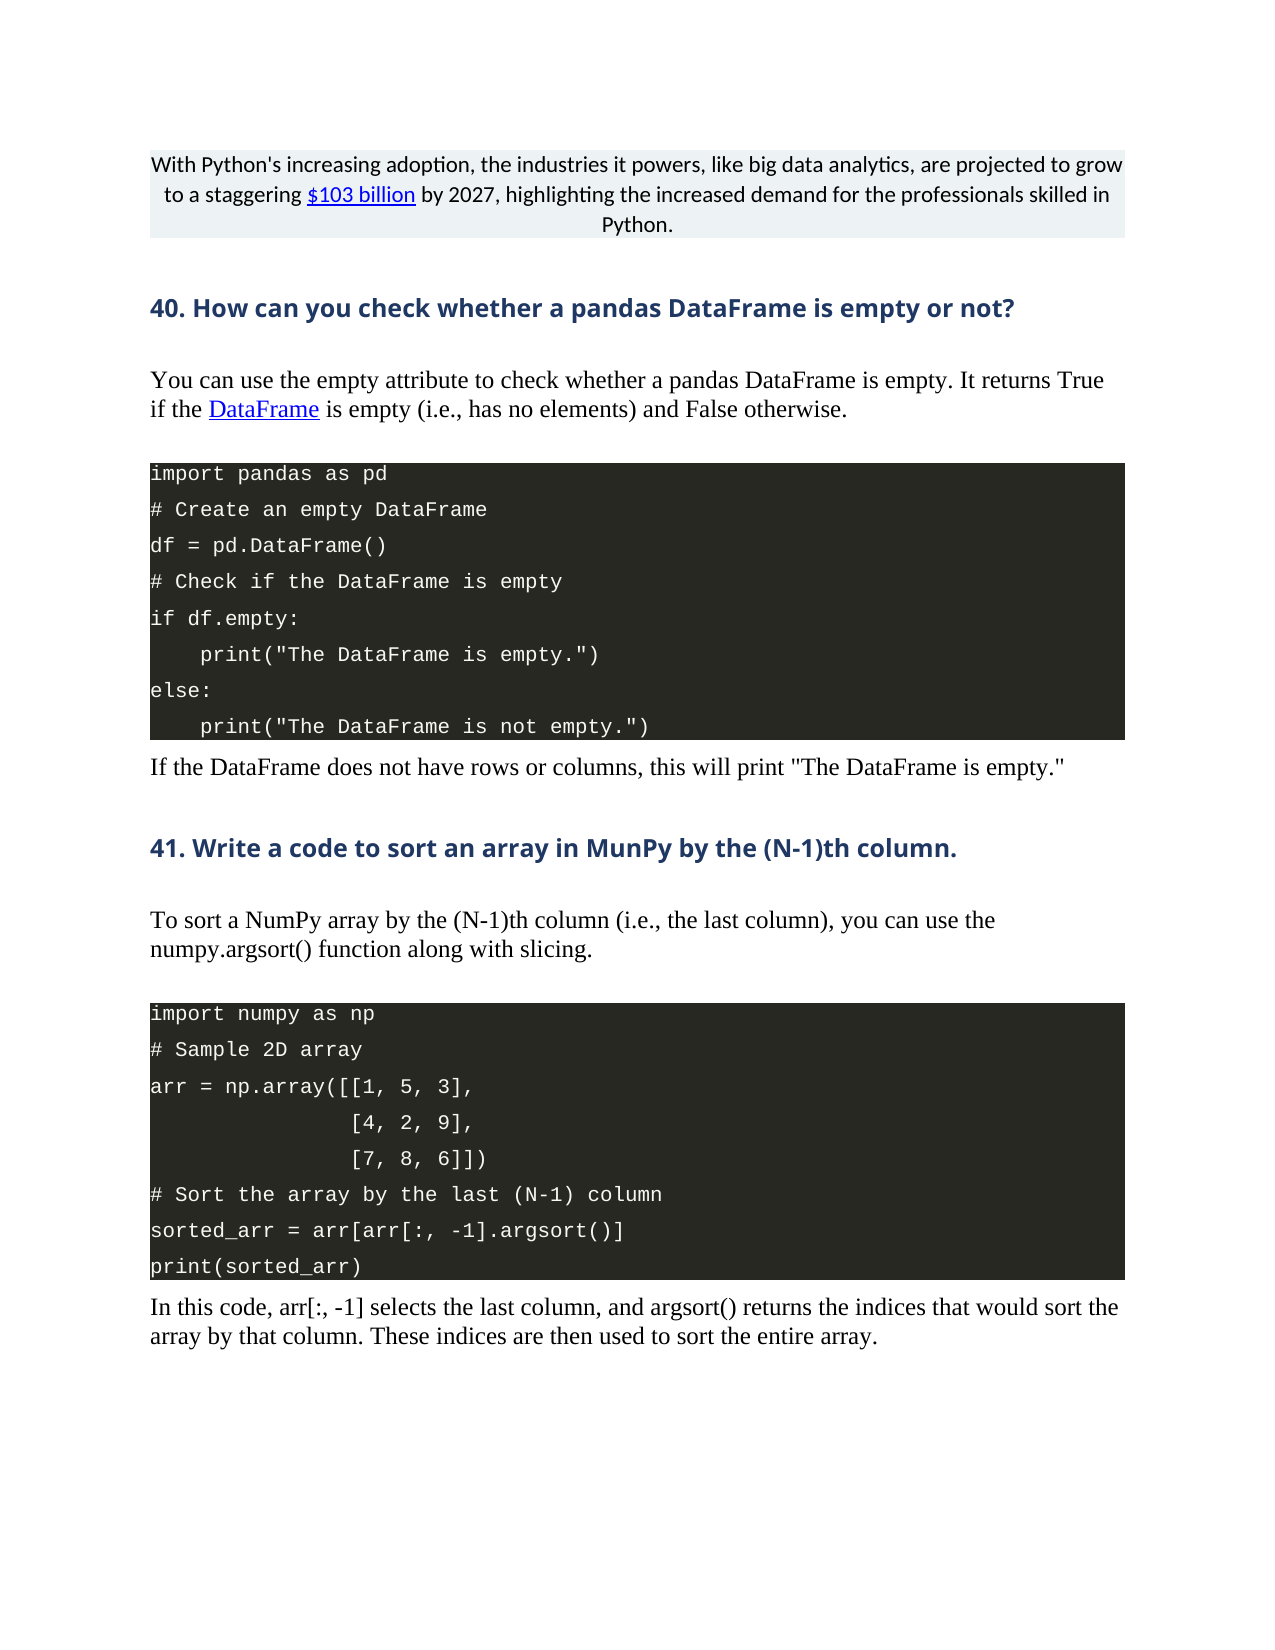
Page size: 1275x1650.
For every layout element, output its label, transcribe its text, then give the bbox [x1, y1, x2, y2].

text if df.empty: [150, 608, 1125, 631]
text # Create an empty DataFrame [150, 499, 1125, 523]
text sorted_arr = arr[arr[:, -1].argsort()] [150, 1220, 1125, 1244]
text [4, 2, 9], [150, 1112, 1125, 1135]
text To sort a NumPy array by the (N-1)th column (i.e., the last column), you can use the numpy.argsort() function along with slicing. [150, 905, 1125, 963]
text print("The DataFrame is empty.") [150, 644, 1125, 667]
text print("The DataFrame is not empty.") [150, 716, 1125, 740]
text With Python's increasing adoption, the industries it powers, like big data analytics, are projected to grow to a staggering $103 billion by 2027, highlighting the increased demand for the professionals skilled in Python. [150, 150, 1125, 238]
text print(sorted_arr) [150, 1256, 1125, 1280]
text arr = np.array([[1, 5, 3], [150, 1076, 1125, 1099]
text df = pd.DataFrame() [150, 535, 1125, 559]
text You can use the empty attribute to check whether a pandas DataFrame is empty. It returns True if the DataFrame is empty (i.e., has no elements) and False otherwise. [150, 365, 1125, 422]
text else: [150, 680, 1125, 703]
text # Sort the array by the last (N-1) column [150, 1184, 1125, 1208]
text In this code, arr[:, -1] selects the last column, and argsort() returns the indices that would sort the array by that column. These indices are then used to sort the entire array. [150, 1292, 1125, 1350]
text import numpy as np [150, 1003, 1125, 1027]
subtitle 41. Write a code to sort an array in MunPy by the (N-1)th column. [150, 831, 1125, 865]
subtitle 40. How can you check whether a pandas DataFrame is empty or not? [150, 291, 1125, 325]
text import pandas as pd [150, 463, 1125, 487]
text # Check if the DataFrame is empty [150, 571, 1125, 595]
text # Sample 2D array [150, 1039, 1125, 1063]
text If the DataFrame does not have rows or columns, this will print "The DataFrame is empty." [150, 752, 1125, 781]
text [7, 8, 6]]) [150, 1148, 1125, 1172]
